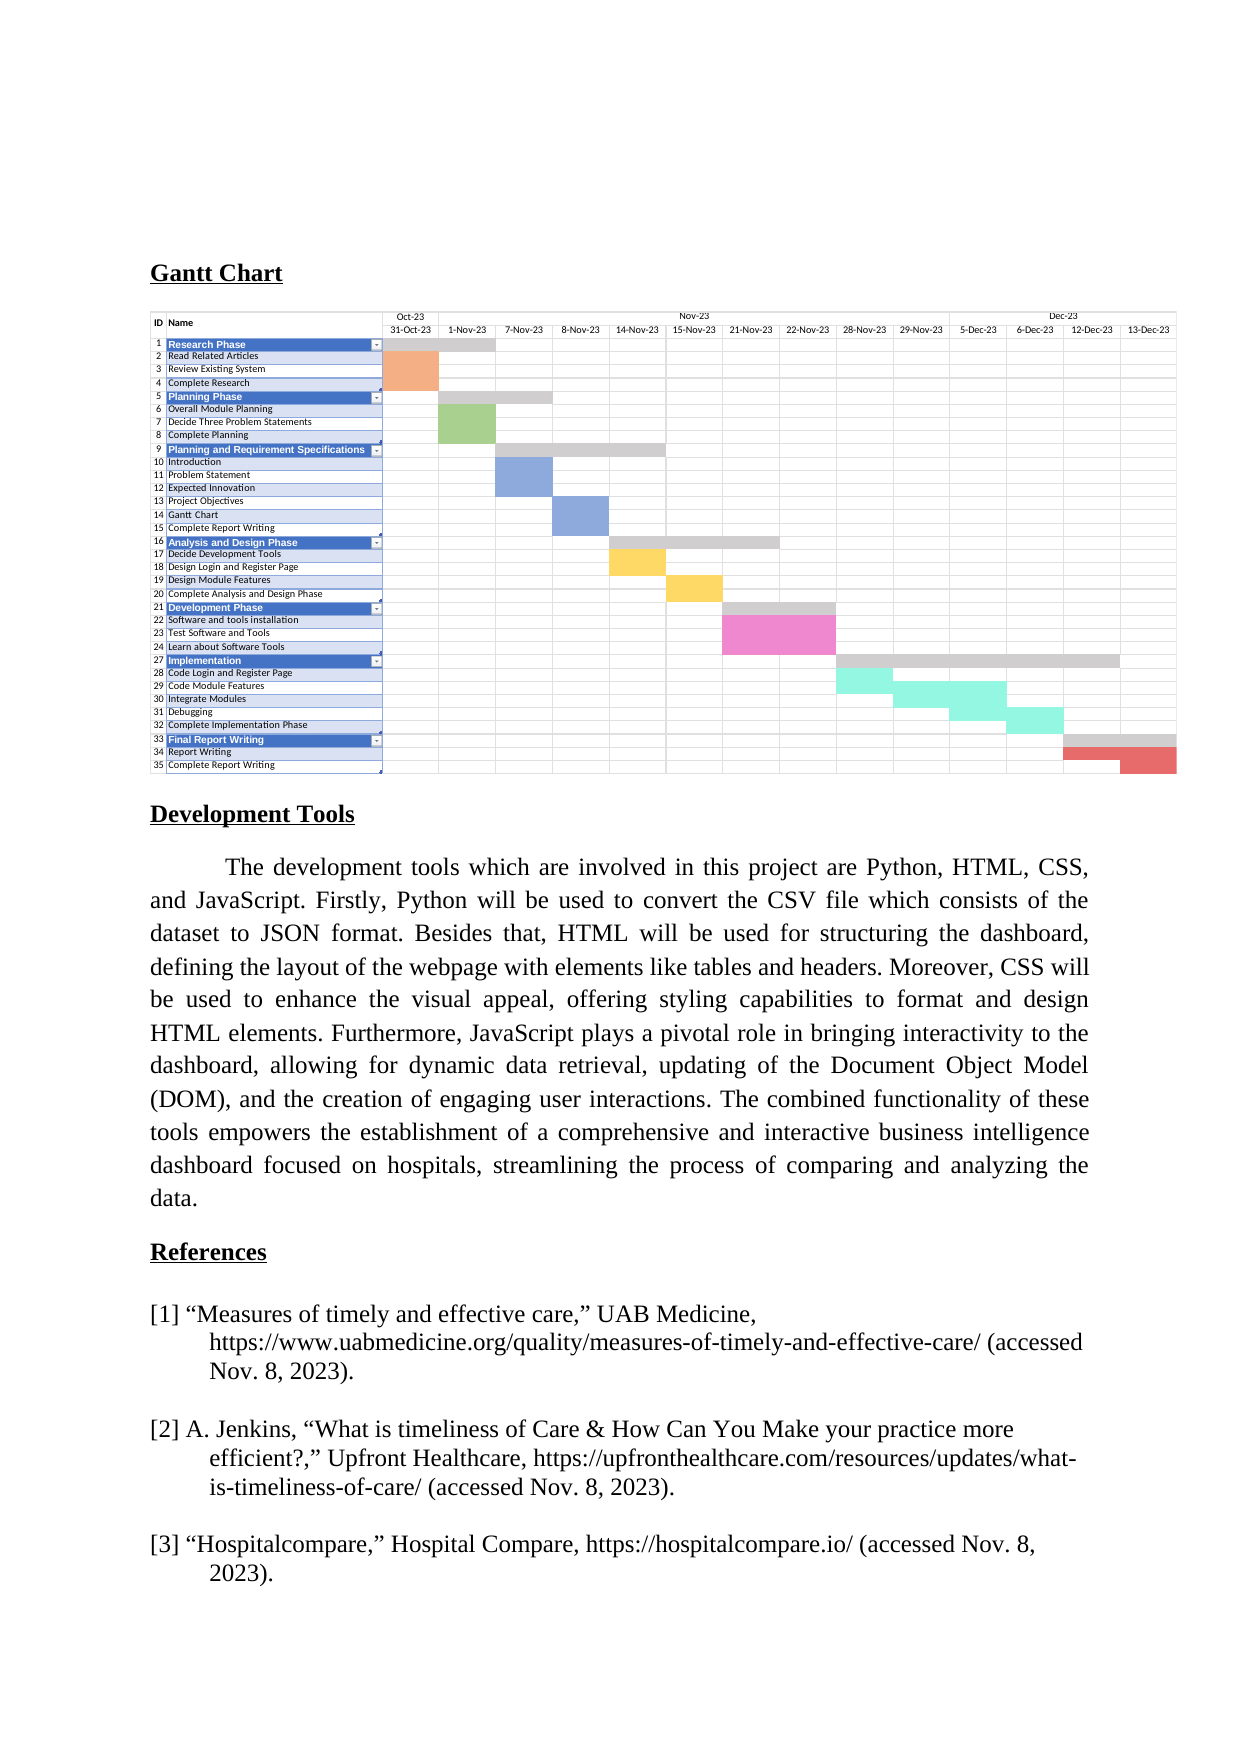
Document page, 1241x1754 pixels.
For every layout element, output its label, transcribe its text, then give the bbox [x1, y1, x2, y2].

text References [150, 1237, 1090, 1265]
text [3] “Hospitalcompare,” Hospital Compare, https://hospitalcompare.io/ (accessed Nov. 8, 2023). [150, 1529, 1090, 1587]
text Gantt Chart [150, 258, 1090, 286]
text Development Tools [150, 799, 1090, 827]
text The development tools which are involved in this project are Python, HTML, CSS, and JavaScript. Firstly, Python will be used to convert the CSV file which consists of the dataset to JSON format. Besides that, HTML will be used for structuring the dashboard, defining the layout of the webpage with elements like tables and headers. Moreover, CSS will be used to enhance the visual appeal, offering styling capabilities to format and design HTML elements. Furthermore, JavaScript plays a pivotal role in bringing interactivity to the dashboard, allowing for dynamic data retrieval, updating of the Document Object Model (DOM), and the creation of engaging user interactions. The combined functionality of these tools empowers the establishment of a comprehensive and interactive business intelligence dashboard focused on hospitals, streamlining the process of comparing and analyzing the data. [150, 852, 1090, 1211]
text [1] “Measures of timely and effective care,” UAB Medicine, https://www.uabmedicine.org/quality/measures-of-timely-and-effective-care/ (accessed Nov. 8, 2023). [150, 1299, 1090, 1385]
text [2] A. Jenkins, “What is timeliness of Care & How Can You Make your practice more efficient?,” Upfront Healthcare, https://upfronthealthcare.com/resources/updates/what-is-timeliness-of-care/ (accessed Nov. 8, 2023). [150, 1414, 1090, 1500]
